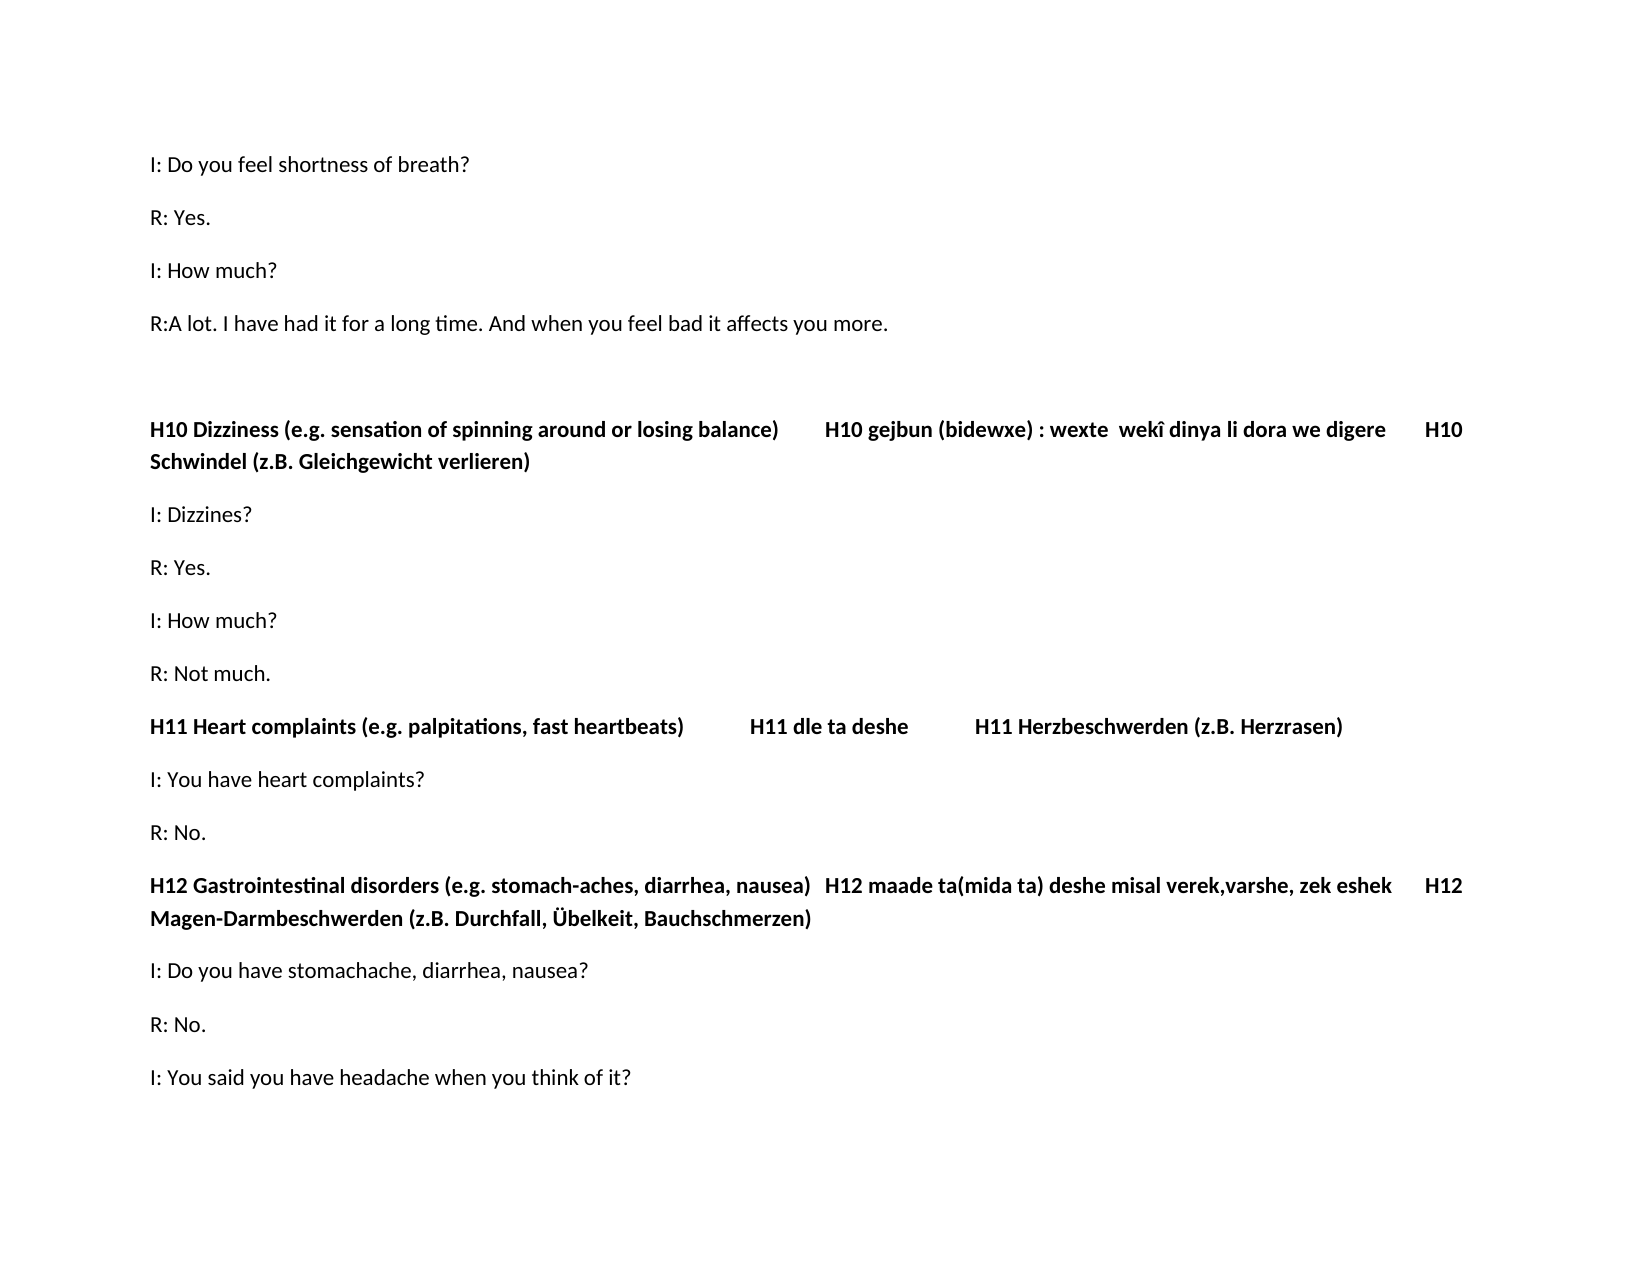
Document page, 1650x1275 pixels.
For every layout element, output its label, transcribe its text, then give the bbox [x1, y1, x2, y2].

text I: You have heart complaints? [150, 765, 1500, 793]
text H11 Heart complaints (e.g. palpitations, fast heartbeats) H11 dle ta deshe H11 Herzbeschwerden (z.B. Herzrasen) [150, 712, 1500, 740]
text R: Yes. [150, 553, 1500, 581]
text R:A lot. I have had it for a long time. And when you feel bad it affects you more. [150, 309, 1500, 337]
text R: Yes. [150, 203, 1500, 231]
text R: No. [150, 818, 1500, 846]
text I: How much? [150, 256, 1500, 284]
text I: Do you feel shortness of breath? [150, 150, 1500, 178]
text R: Not much. [150, 659, 1500, 687]
text I: You said you have headache when you think of it? [150, 1063, 1500, 1091]
text I: Do you have stomachache, diarrhea, nausea? [150, 957, 1500, 985]
text I: Dizzines? [150, 500, 1500, 528]
text I: How much? [150, 606, 1500, 634]
text H12 Gastrointestinal disorders (e.g. stomach-aches, diarrhea, nausea) H12 maade ta(mida ta) deshe misal verek,varshe, zek eshek H12 Magen-Darmbeschwerden (z.B. Durchfall, Übelkeit, Bauchschmerzen) [150, 871, 1500, 932]
text H10 Dizziness (e.g. sensation of spinning around or losing balance) H10 gejbun (bidewxe) : wexte wekî dinya li dora we digere H10 Schwindel (z.B. Gleichgewicht verlieren) [150, 415, 1500, 475]
text R: No. [150, 1010, 1500, 1038]
